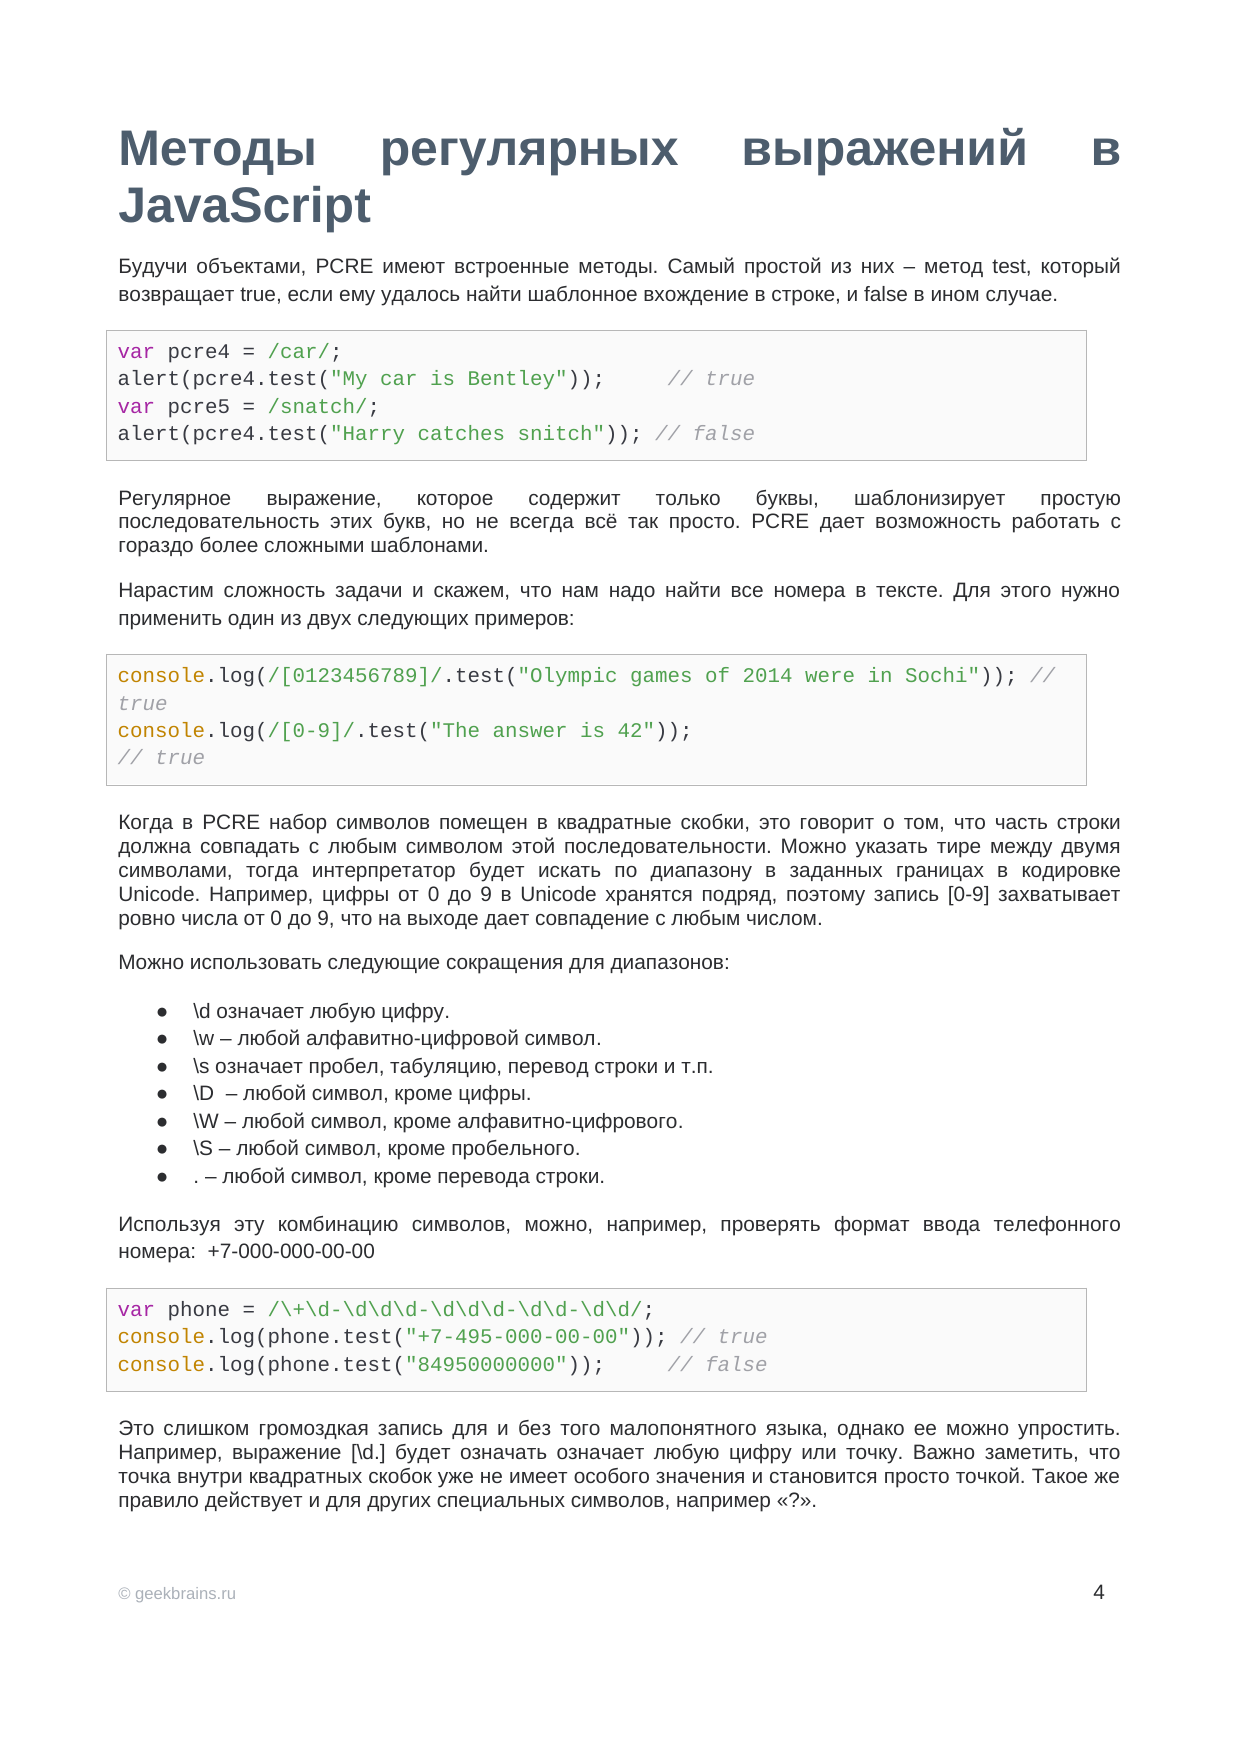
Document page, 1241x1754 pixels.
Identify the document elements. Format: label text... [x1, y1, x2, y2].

list \D – любой символ, кроме цифры. [156, 1081, 1122, 1105]
table_header console.log(/[0123456789]/.test("Olympic games of 2014 were in Sochi")); // true console.log(/[0-9]/.test("The answer is 42")); // true [107, 655, 1086, 784]
list \s означает пробел, табуляцию, перевод строки и т.п. [156, 1053, 1122, 1077]
subtitle Методы регулярных выражений в JavaScript [118, 118, 1122, 233]
list \d означает любую цифру. [156, 998, 1122, 1022]
text Нарастим сложность задачи и скажем, что нам надо найти все номера в тексте. Для этого нужно применить один из двух следующих примеров: [118, 578, 1122, 629]
list \S – любой символ, кроме пробельного. [156, 1136, 1122, 1160]
text Это слишком громоздкая запись для и без того малопонятного языка, однако ее можно упростить. Например, выражение [\d.] будет означать означает любую цифру или точку. Важно заметить, что точка внутри квадратных скобок уже не имеет особого значения и становится просто точкой. Такое же правило действует и для других специальных символов, например «?». [118, 1416, 1122, 1512]
list \W – любой символ, кроме алфавитно-цифрового. [156, 1108, 1122, 1132]
list . – любой символ, кроме перевода строки. [156, 1163, 1122, 1187]
table_header var pcre4 = /car/; alert(pcre4.test("My car is Bentley")); // true var pcre5 = /snatch/; alert(pcre4.test("Harry catches snitch")); // false [107, 331, 1086, 460]
text Используя эту комбинацию символов, можно, например, проверять формат ввода телефонного номера: +7-000-000-00-00 [118, 1212, 1122, 1263]
text Когда в PCRE набор символов помещен в квадратные скобки, это говорит о том, что часть строки должна совпадать с любым символом этой последовательности. Можно указать тире между двумя символами, тогда интерпретатор будет искать по диапазону в заданных границах в кодировке Unicode. Например, цифры от 0 до 9 в Unicode хранятся подряд, поэтому запись [0-9] захватывает ровно числа от 0 до 9, что на выходе дает совпадение с любым числом. [118, 809, 1122, 929]
text Можно использовать следующие сокращения для диапазонов: [118, 950, 1122, 974]
table_header var phone = /\+\d-\d\d\d-\d\d\d-\d\d-\d\d/; console.log(phone.test("+7-495-000-00-00")); // true console.log(phone.test("84950000000")); // false [107, 1289, 1086, 1391]
list \w – любой алфавитно-цифровой символ. [156, 1026, 1122, 1050]
text Регулярное выражение, которое содержит только буквы, шаблонизирует простую последовательность этих букв, но не всегда всё так просто. PCRE дает возможность работать с гораздо более сложными шаблонами. [118, 485, 1122, 557]
text Будучи объектами, PCRE имеют встроенные методы. Самый простой из них – метод test, который возвращает true, если ему удалось найти шаблонное вхождение в строке, и false в ином случае. [118, 254, 1122, 305]
